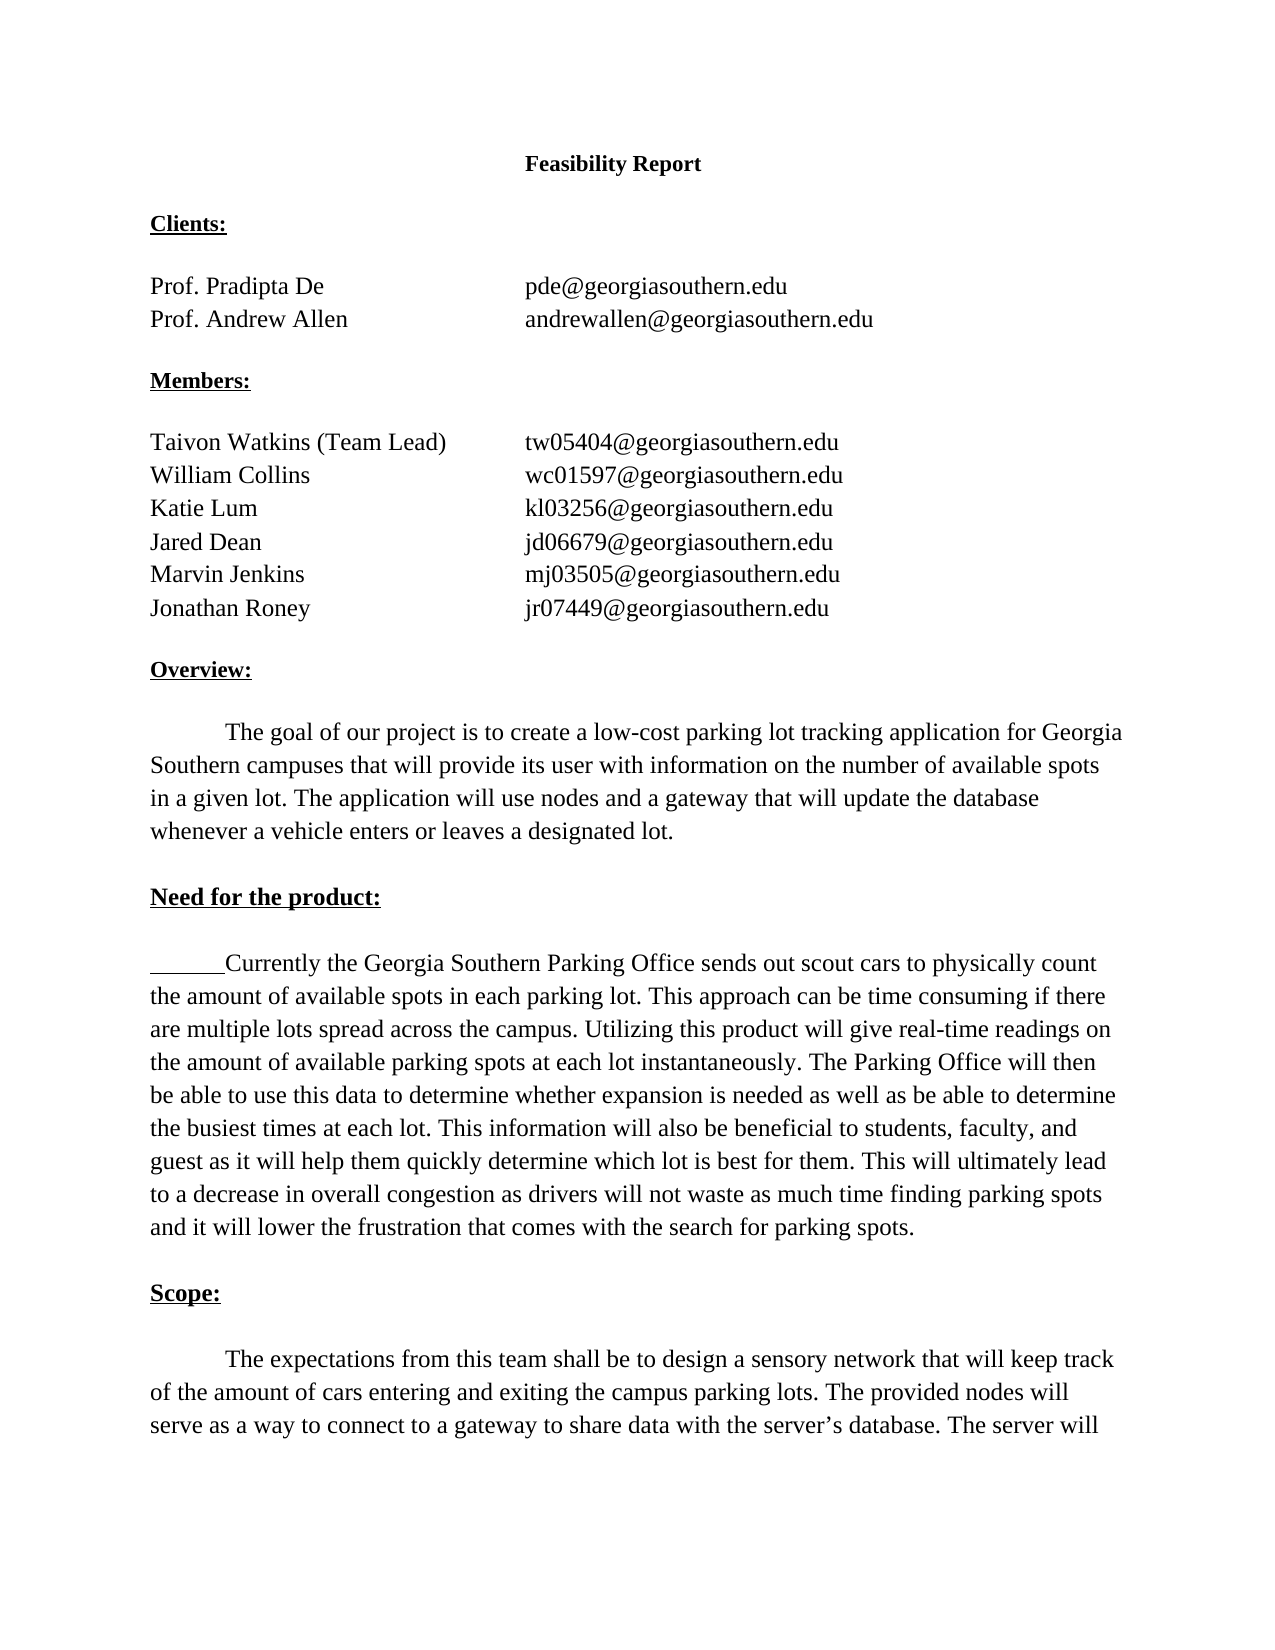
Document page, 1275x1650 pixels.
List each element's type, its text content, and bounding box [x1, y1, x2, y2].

text Taivon Watkins (Team Lead) tw05404@georgiasouthern.edu [150, 427, 1125, 456]
text Scope: [150, 1278, 1125, 1307]
text Jonathan Roney jr07449@georgiasouthern.edu [150, 593, 1125, 621]
text William Collins wc01597@georgiasouthern.edu [150, 461, 1125, 489]
text The goal of our project is to create a low-cost parking lot tracking application for Georgia Southern campuses that will provide its user with information on the number of available spots in a given lot. The application will use nodes and a gateway that will update the database whenever a vehicle enters or leaves a designated lot. [150, 717, 1125, 844]
text Overview: [150, 656, 1125, 683]
text Currently the Georgia Southern Parking Office sends out scout cars to physically count the amount of available spots in each parking lot. This approach can be time consuming if there are multiple lots spread across the campus. Utilizing this product will give real-time readings on the amount of available parking spots at each lot instantaneously. The Parking Office will then be able to use this data to determine whether expansion is needed as well as be able to determine the busiest times at each lot. This information will also be beneficial to students, faculty, and guest as it will help them quickly determine which lot is best for them. This will ultimately lead to a decrease in overall congestion as drivers will not waste as much time finding parking spots and it will lower the frustration that comes with the search for parking spots. [150, 948, 1125, 1241]
text Jared Dean jd06679@georgiasouthern.edu [150, 527, 1125, 555]
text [150, 1344, 1125, 1439]
text Clients: [150, 210, 1125, 237]
text Katie Lum kl03256@georgiasouthern.edu [150, 493, 1125, 522]
text Members: [150, 367, 1125, 393]
text Need for the product: [150, 882, 1125, 911]
text Prof. Pradipta De pde@georgiasouthern.edu [150, 271, 1125, 299]
text Marvin Jenkins mj03505@georgiasouthern.edu [150, 559, 1125, 588]
text Prof. Andrew Allen andrewallen@georgiasouthern.edu [150, 304, 1125, 333]
text Feasibility Report [150, 150, 1125, 176]
